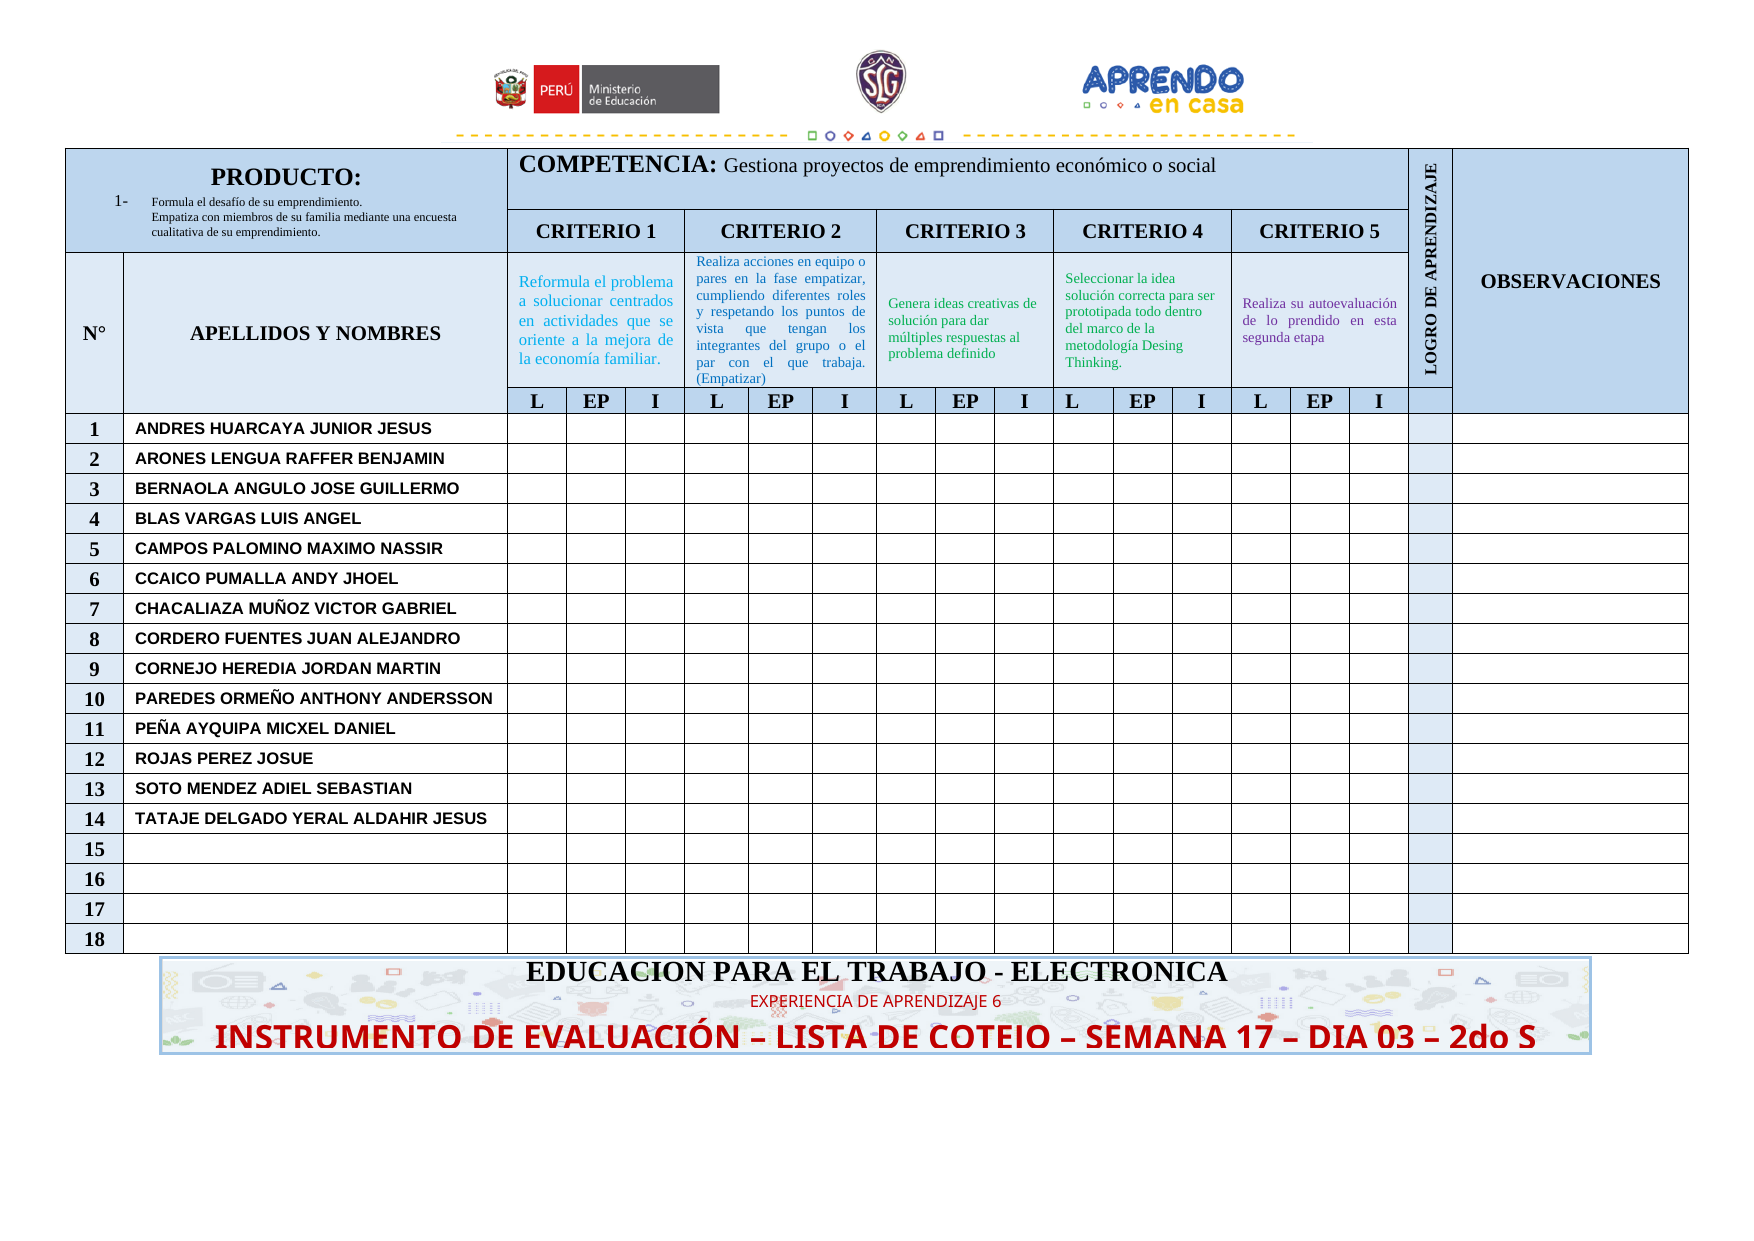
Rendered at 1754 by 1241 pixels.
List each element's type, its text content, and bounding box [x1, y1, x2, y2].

table_cell [1350, 654, 1408, 683]
table_cell [813, 684, 876, 713]
table_cell [508, 894, 566, 923]
table_cell 7 [66, 594, 123, 623]
table_cell [1453, 414, 1688, 443]
table_cell [877, 504, 935, 533]
table_cell ROJAS PEREZ JOSUE [124, 744, 507, 773]
table_cell CCAICO PUMALLA ANDY JHOEL [124, 564, 507, 593]
table_cell [1291, 804, 1349, 833]
table_cell [626, 624, 684, 653]
table_cell [567, 744, 625, 773]
table_cell [1350, 684, 1408, 713]
table_cell [813, 594, 876, 623]
table_cell 14 [66, 804, 123, 833]
table_cell [1173, 774, 1231, 803]
table_cell [1453, 894, 1688, 923]
table_cell [567, 804, 625, 833]
table_cell [749, 654, 812, 683]
table_cell 6 [66, 564, 123, 593]
table_cell [508, 444, 566, 473]
table_cell L [1232, 388, 1290, 413]
table_cell [1114, 504, 1172, 533]
table_cell [626, 774, 684, 803]
table_cell [936, 774, 994, 803]
table_cell [1232, 564, 1290, 593]
table_cell 3 [66, 474, 123, 503]
table_cell [1114, 654, 1172, 683]
table_cell [508, 624, 566, 653]
table_cell [1453, 624, 1688, 653]
table_cell [749, 414, 812, 443]
table_cell [936, 534, 994, 563]
table_cell [626, 534, 684, 563]
table_cell [749, 834, 812, 863]
table_cell [1453, 534, 1688, 563]
table_cell [1054, 744, 1113, 773]
table_cell [995, 684, 1053, 713]
table_cell I [1173, 388, 1231, 413]
table_cell [877, 864, 935, 893]
table_cell [1409, 654, 1452, 683]
picture [651, 356, 656, 364]
table_cell [877, 624, 935, 653]
table_cell [877, 594, 935, 623]
table_cell [508, 774, 566, 803]
table_cell [1453, 774, 1688, 803]
table_cell [1173, 444, 1231, 473]
table_cell [1232, 864, 1290, 893]
table_cell [995, 624, 1053, 653]
table_cell Realiza acciones en equipo o pares en la fase empatizar, cumpliendo diferentes roles y respetando los puntos de vista que tengan los integrantes del grupo o el par con el que trabaja. (Empatizar) [685, 253, 876, 387]
table_cell [1173, 504, 1231, 533]
table_cell EP [936, 388, 994, 413]
table_cell [626, 444, 684, 473]
table_cell CRITERIO 5 [1232, 210, 1408, 252]
table_cell [1114, 924, 1172, 953]
table_cell [749, 594, 812, 623]
table_cell [1173, 864, 1231, 893]
table_cell [1409, 414, 1452, 443]
table_cell Realiza su autoevaluación de lo prendido en esta segunda etapa [1232, 253, 1408, 387]
table_cell Reformula el problema a solucionar centrados en actividades que se oriente a la mejora de la economía familiar. [508, 253, 684, 387]
table_cell [1291, 924, 1349, 953]
table_cell [1409, 534, 1452, 563]
table_cell L [1054, 388, 1113, 413]
table_cell [1114, 834, 1172, 863]
table_cell [567, 504, 625, 533]
table_cell I [1350, 388, 1408, 413]
table_cell [1453, 444, 1688, 473]
table_cell 11 [66, 714, 123, 743]
table_cell L [685, 388, 748, 413]
table_cell 4 [66, 504, 123, 533]
picture [653, 279, 658, 287]
table_cell [567, 624, 625, 653]
table_cell EP [749, 388, 812, 413]
table_cell [1054, 894, 1113, 923]
table_cell [936, 564, 994, 593]
table_cell [626, 474, 684, 503]
table_cell [567, 654, 625, 683]
table_cell [813, 624, 876, 653]
table_cell [626, 864, 684, 893]
table_cell [1291, 504, 1349, 533]
table_cell [1291, 444, 1349, 473]
table_cell [626, 654, 684, 683]
table_cell [626, 684, 684, 713]
picture [610, 356, 616, 364]
table_cell [936, 504, 994, 533]
table_cell [124, 834, 507, 863]
table_cell [877, 414, 935, 443]
table_cell [1291, 654, 1349, 683]
table_cell [1350, 894, 1408, 923]
table_cell [1054, 804, 1113, 833]
table_cell [1232, 684, 1290, 713]
table_cell [1054, 714, 1113, 743]
table_cell 18 [66, 924, 123, 953]
table_cell [749, 474, 812, 503]
table_cell [1350, 594, 1408, 623]
table_cell [1114, 564, 1172, 593]
table_cell [936, 624, 994, 653]
table_cell [749, 714, 812, 743]
table_cell [1173, 564, 1231, 593]
table_cell [1232, 534, 1290, 563]
table_cell [685, 504, 748, 533]
table_cell [749, 624, 812, 653]
table_cell [995, 864, 1053, 893]
table_cell [877, 474, 935, 503]
table_cell ARONES LENGUA RAFFER BENJAMIN [124, 444, 507, 473]
table_cell [1054, 774, 1113, 803]
picture [597, 298, 602, 306]
table_cell [567, 834, 625, 863]
table_cell [1409, 474, 1452, 503]
table_cell [508, 474, 566, 503]
table_cell [813, 504, 876, 533]
picture [583, 279, 589, 287]
table_cell [1453, 714, 1688, 743]
table_cell [1350, 804, 1408, 833]
table_cell [936, 414, 994, 443]
table_cell [1232, 414, 1290, 443]
table_cell [749, 774, 812, 803]
table_cell [1453, 834, 1688, 863]
table_cell [1409, 564, 1452, 593]
table_cell [1409, 744, 1452, 773]
table_header PRODUCTO: Formula el desafío de su emprendimiento. Empatiza con miembros de su familia mediante una encuesta cualitativa de su emprendimiento. [66, 149, 507, 252]
table_cell [813, 654, 876, 683]
table_cell [685, 804, 748, 833]
table_cell [995, 504, 1053, 533]
table_cell [1173, 654, 1231, 683]
table_cell [1409, 774, 1452, 803]
picture [590, 298, 596, 306]
table_cell [1054, 924, 1113, 953]
table_cell [626, 894, 684, 923]
table_cell [1054, 504, 1113, 533]
table_cell [1232, 774, 1290, 803]
table_cell [1173, 594, 1231, 623]
table_cell PEÑA AYQUIPA MICXEL DANIEL [124, 714, 507, 743]
table_cell [1054, 654, 1113, 683]
table_cell [508, 864, 566, 893]
table_cell [936, 684, 994, 713]
table_cell [685, 624, 748, 653]
table_cell [813, 834, 876, 863]
table_cell [1114, 804, 1172, 833]
picture [591, 337, 597, 345]
table_cell [124, 894, 507, 923]
table_cell [1453, 744, 1688, 773]
table_cell [813, 414, 876, 443]
table_cell [685, 864, 748, 893]
table_cell [936, 444, 994, 473]
picture [526, 318, 531, 326]
table_cell [1291, 414, 1349, 443]
table_cell [936, 654, 994, 683]
table_cell [1232, 624, 1290, 653]
table_cell [877, 924, 935, 953]
table_cell [877, 654, 935, 683]
table_cell [995, 444, 1053, 473]
table_cell [1054, 444, 1113, 473]
table_cell [813, 864, 876, 893]
table_cell [1409, 924, 1452, 953]
table_cell [1453, 594, 1688, 623]
table_cell I [626, 388, 684, 413]
table_cell [1453, 864, 1688, 893]
table_cell [1291, 864, 1349, 893]
table_cell [1409, 444, 1452, 473]
table_cell EP [1114, 388, 1172, 413]
table_cell [936, 594, 994, 623]
table_cell [685, 654, 748, 683]
table_cell [567, 684, 625, 713]
table_cell [508, 684, 566, 713]
table_cell [995, 894, 1053, 923]
table_cell [1291, 744, 1349, 773]
text EDUCACION PARA EL TRABAJO - ELECTRONICA [148, 954, 1606, 988]
table_cell [749, 444, 812, 473]
table_cell [1173, 744, 1231, 773]
table_cell [1409, 894, 1452, 923]
table_cell [1409, 504, 1452, 533]
table_cell [1350, 714, 1408, 743]
table_cell 2 [66, 444, 123, 473]
table_header LOGRO DE APRENDIZAJE [1409, 149, 1452, 387]
table_cell [1291, 684, 1349, 713]
table_cell [685, 924, 748, 953]
table_cell [995, 534, 1053, 563]
table_cell [1409, 714, 1452, 743]
table_cell [1350, 864, 1408, 893]
table_cell BERNAOLA ANGULO JOSE GUILLERMO [124, 474, 507, 503]
table_cell L [508, 388, 566, 413]
table_cell [508, 594, 566, 623]
table_cell [1350, 564, 1408, 593]
table_cell CRITERIO 4 [1054, 210, 1231, 252]
table_cell [1291, 774, 1349, 803]
table_cell TATAJE DELGADO YERAL ALDAHIR JESUS [124, 804, 507, 833]
table_cell [567, 714, 625, 743]
table_cell [1232, 444, 1290, 473]
table_cell CHACALIAZA MUÑOZ VICTOR GABRIEL [124, 594, 507, 623]
table_cell [567, 594, 625, 623]
picture [551, 279, 557, 287]
table_cell [936, 714, 994, 743]
table_cell 10 [66, 684, 123, 713]
picture [644, 337, 650, 345]
table_cell CRITERIO 3 [877, 210, 1053, 252]
table_cell [508, 414, 566, 443]
table_cell [508, 834, 566, 863]
table_cell [567, 864, 625, 893]
table_cell [1232, 714, 1290, 743]
table_cell [1409, 594, 1452, 623]
table_cell [1453, 684, 1688, 713]
table_cell [813, 924, 876, 953]
table_cell [995, 714, 1053, 743]
table_cell [1173, 924, 1231, 953]
table_cell [567, 534, 625, 563]
table_cell [1173, 714, 1231, 743]
table_cell [508, 534, 566, 563]
table_cell [508, 714, 566, 743]
table_cell [1409, 804, 1452, 833]
table_cell [749, 564, 812, 593]
table_cell [685, 894, 748, 923]
table_cell [1291, 534, 1349, 563]
table_cell [1232, 924, 1290, 953]
table_cell [813, 564, 876, 593]
table_cell PAREDES ORMEÑO ANTHONY ANDERSSON [124, 684, 507, 713]
table_cell [1350, 624, 1408, 653]
table_cell [1232, 474, 1290, 503]
table_cell EP [567, 388, 625, 413]
table_cell [1409, 624, 1452, 653]
table_cell [995, 834, 1053, 863]
table_cell 15 [66, 834, 123, 863]
table_cell [1054, 864, 1113, 893]
table_cell [685, 714, 748, 743]
picture [524, 356, 530, 364]
table_cell [1173, 414, 1231, 443]
table_cell [1054, 564, 1113, 593]
table_cell [626, 804, 684, 833]
table_cell [1291, 894, 1349, 923]
table_cell 13 [66, 774, 123, 803]
table_cell [1173, 624, 1231, 653]
table_cell [1114, 774, 1172, 803]
table_cell [1409, 684, 1452, 713]
table_cell [567, 444, 625, 473]
table_cell [685, 414, 748, 443]
table_cell [995, 564, 1053, 593]
table_cell [626, 504, 684, 533]
table_cell [1232, 744, 1290, 773]
table_cell [1173, 894, 1231, 923]
table_cell [1291, 564, 1349, 593]
table_cell [995, 774, 1053, 803]
table_cell [1054, 594, 1113, 623]
table_cell [1232, 654, 1290, 683]
table_cell CORNEJO HEREDIA JORDAN MARTIN [124, 654, 507, 683]
table_cell [567, 414, 625, 443]
table_cell [685, 834, 748, 863]
table_cell CAMPOS PALOMINO MAXIMO NASSIR [124, 534, 507, 563]
table_cell [508, 504, 566, 533]
table_cell [1114, 594, 1172, 623]
table_cell 1 [66, 414, 123, 443]
table_cell I [995, 388, 1053, 413]
table_cell [1350, 744, 1408, 773]
table_cell [1291, 624, 1349, 653]
table_cell [567, 564, 625, 593]
table_cell [1114, 684, 1172, 713]
table_cell [749, 924, 812, 953]
table_cell Genera ideas creativas de solución para dar múltiples respuestas al problema definido [877, 253, 1053, 387]
table_cell [508, 924, 566, 953]
table_cell [567, 774, 625, 803]
table_cell I [813, 388, 876, 413]
table_cell [508, 654, 566, 683]
table_cell [813, 804, 876, 833]
table_cell [1054, 834, 1113, 863]
table_cell [1054, 624, 1113, 653]
table_cell [995, 414, 1053, 443]
table_cell [685, 564, 748, 593]
table_cell [877, 834, 935, 863]
table_cell CORDERO FUENTES JUAN ALEJANDRO [124, 624, 507, 653]
table_cell [1054, 534, 1113, 563]
table_cell [626, 564, 684, 593]
table_cell [936, 474, 994, 503]
table_cell [813, 744, 876, 773]
table_cell [1114, 444, 1172, 473]
table_cell L [877, 388, 935, 413]
table_cell [685, 534, 748, 563]
table_cell APELLIDOS Y NOMBRES [124, 253, 507, 413]
table_cell Seleccionar la idea solución correcta para ser prototipada todo dentro del marco de la metodología Desing Thinking. [1054, 253, 1231, 387]
table_cell [1409, 864, 1452, 893]
table_cell [508, 744, 566, 773]
table_header COMPETENCIA: Gestiona proyectos de emprendimiento económico o social [508, 149, 1408, 209]
table_cell [508, 804, 566, 833]
table_cell [508, 564, 566, 593]
table_cell [995, 924, 1053, 953]
picture [619, 279, 624, 287]
table_cell [877, 804, 935, 833]
table_cell [877, 684, 935, 713]
table_cell [626, 414, 684, 443]
table_cell [749, 894, 812, 923]
table_cell [1232, 894, 1290, 923]
table_cell [1291, 714, 1349, 743]
table_cell [877, 534, 935, 563]
table_cell BLAS VARGAS LUIS ANGEL [124, 504, 507, 533]
table_cell [877, 744, 935, 773]
table_cell [1232, 834, 1290, 863]
table_cell ANDRES HUARCAYA JUNIOR JESUS [124, 414, 507, 443]
table_cell [936, 864, 994, 893]
table_cell [1350, 414, 1408, 443]
table_cell [1173, 534, 1231, 563]
table_cell SOTO MENDEZ ADIEL SEBASTIAN [124, 774, 507, 803]
table_cell [1453, 504, 1688, 533]
table_cell [936, 744, 994, 773]
table_cell [813, 894, 876, 923]
table_cell [567, 924, 625, 953]
table_cell [626, 834, 684, 863]
table_cell [813, 774, 876, 803]
table_cell [877, 714, 935, 743]
table_cell [1114, 624, 1172, 653]
table_cell [1173, 474, 1231, 503]
table_cell [813, 474, 876, 503]
table_cell [685, 594, 748, 623]
table_cell CRITERIO 2 [685, 210, 876, 252]
table_cell N° [66, 253, 123, 413]
table_cell [877, 774, 935, 803]
table_cell [626, 744, 684, 773]
table_cell [626, 924, 684, 953]
table_cell [749, 534, 812, 563]
table_cell [813, 444, 876, 473]
table_cell CRITERIO 1 [508, 210, 684, 252]
table_cell 5 [66, 534, 123, 563]
table_cell [1350, 444, 1408, 473]
table_cell [685, 444, 748, 473]
table_cell [567, 474, 625, 503]
table_cell [1453, 474, 1688, 503]
table_cell [685, 744, 748, 773]
table_cell [685, 774, 748, 803]
table_cell [813, 714, 876, 743]
table_cell 12 [66, 744, 123, 773]
table_cell [995, 654, 1053, 683]
table_cell [1409, 388, 1452, 413]
table_cell [1350, 504, 1408, 533]
table_cell [1350, 834, 1408, 863]
picture [589, 318, 595, 326]
table_cell [1173, 834, 1231, 863]
table_cell [1114, 414, 1172, 443]
table_cell [749, 864, 812, 893]
table_cell [877, 564, 935, 593]
table_cell [936, 924, 994, 953]
table_cell [1232, 804, 1290, 833]
table_cell [877, 894, 935, 923]
table_cell [1291, 834, 1349, 863]
table_cell [1054, 474, 1113, 503]
table_cell [877, 444, 935, 473]
table_cell [1453, 924, 1688, 953]
table_cell [685, 474, 748, 503]
table_cell [1054, 684, 1113, 713]
picture [638, 337, 643, 345]
table_cell [936, 804, 994, 833]
table_cell [1114, 744, 1172, 773]
table_cell [995, 744, 1053, 773]
table_cell [813, 534, 876, 563]
table_cell [1350, 924, 1408, 953]
table_cell 16 [66, 864, 123, 893]
table_cell [1453, 564, 1688, 593]
table_cell [685, 684, 748, 713]
table_cell [1114, 474, 1172, 503]
table_cell [749, 804, 812, 833]
table_cell [749, 744, 812, 773]
table_cell [1232, 504, 1290, 533]
table_cell [124, 864, 507, 893]
table_cell [1409, 834, 1452, 863]
table_cell [124, 924, 507, 953]
table_cell [1350, 774, 1408, 803]
table_cell [626, 594, 684, 623]
table_cell [749, 684, 812, 713]
table_cell [1173, 684, 1231, 713]
table_cell [1453, 654, 1688, 683]
table_cell [1350, 474, 1408, 503]
table_cell [1054, 414, 1113, 443]
table_cell [1173, 804, 1231, 833]
table_cell [1114, 864, 1172, 893]
picture [162, 988, 1589, 1052]
table_cell [995, 474, 1053, 503]
table_header OBSERVACIONES [1453, 149, 1688, 413]
table_cell [1114, 894, 1172, 923]
table_cell [936, 834, 994, 863]
table_cell [1350, 534, 1408, 563]
table_cell [1232, 594, 1290, 623]
table_cell 8 [66, 624, 123, 653]
table_cell [1114, 714, 1172, 743]
table_cell EP [1291, 388, 1349, 413]
table_cell [626, 714, 684, 743]
table_cell [567, 894, 625, 923]
table_cell [1453, 804, 1688, 833]
table_cell [936, 894, 994, 923]
table_cell [1291, 474, 1349, 503]
picture [441, 44, 1313, 143]
table_cell [995, 594, 1053, 623]
table_cell [995, 804, 1053, 833]
table_cell [749, 504, 812, 533]
table_cell 17 [66, 894, 123, 923]
table_cell [1291, 594, 1349, 623]
table_cell 9 [66, 654, 123, 683]
table_cell [1114, 534, 1172, 563]
picture [617, 356, 622, 364]
